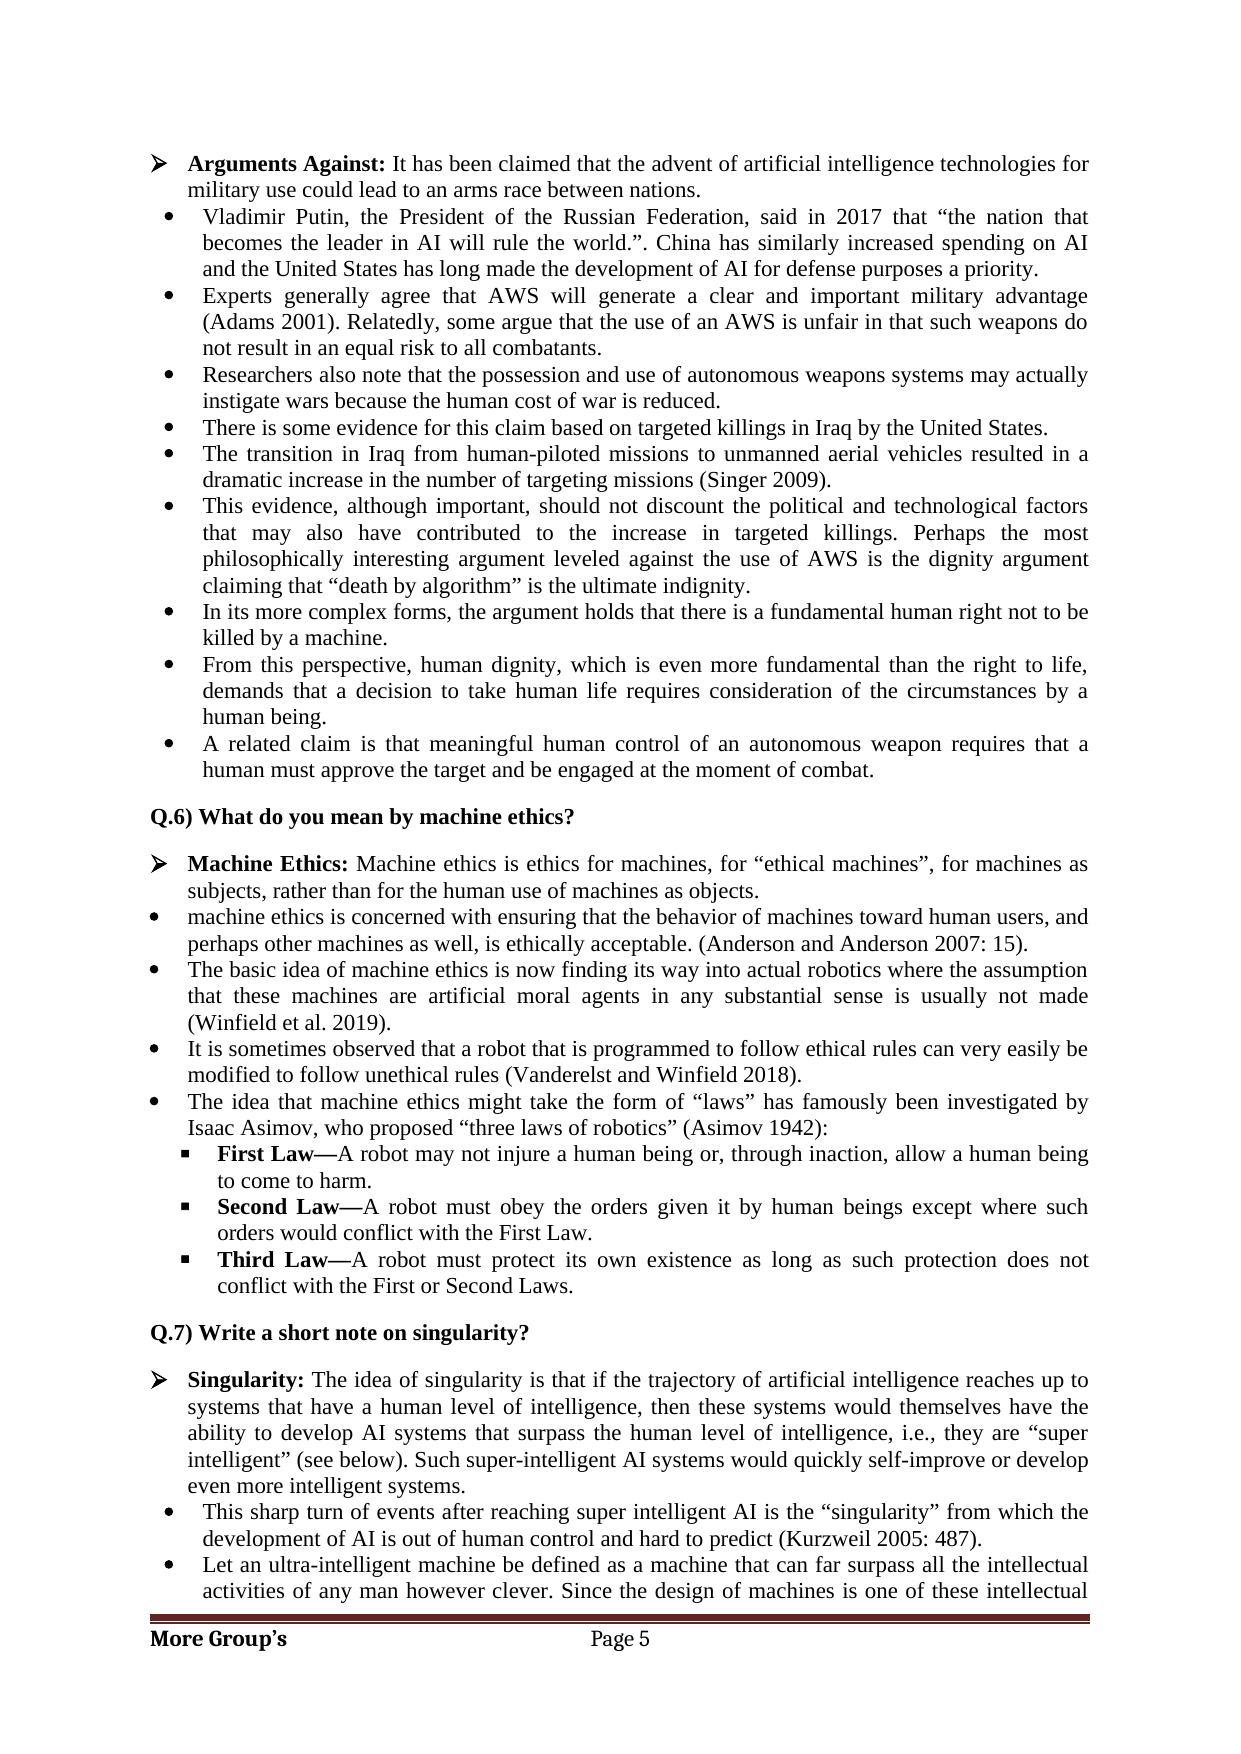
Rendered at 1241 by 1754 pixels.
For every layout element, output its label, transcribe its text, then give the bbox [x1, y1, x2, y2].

list This sharp turn of events after reaching super intelligent AI is the “singularity” from which the development of AI is out of human control and hard to predict (Kurzweil 2005: 487). [165, 1498, 1090, 1551]
list It is sometimes observed that a robot that is programmed to follow ethical rules can very easily be modified to follow unethical rules (Vanderelst and Winfield 2018). [150, 1035, 1090, 1088]
list Machine Ethics: Machine ethics is ethics for machines, for “ethical machines”, for machines as subjects, rather than for the human use of machines as objects. [150, 851, 1090, 903]
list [165, 1551, 1090, 1604]
list Experts generally agree that AWS will generate a clear and important military advantage (Adams 2001). Relatedly, some argue that the use of an AWS is unfair in that such weapons do not result in an equal risk to all combatants. [165, 282, 1090, 361]
list Singularity: The idea of singularity is that if the trajectory of artificial intelligence reaches up to systems that have a human level of intelligence, then these systems would themselves have the ability to develop AI systems that surpass the human level of intelligence, i.e., they are “super intelligent” (see below). Such super-intelligent AI systems would quickly self-improve or develop even more intelligent systems. [150, 1367, 1090, 1498]
list This evidence, although important, should not discount the political and technological factors that may also have contributed to the increase in targeted killings. Perhaps the most philosophically interesting argument leveled against the use of AWS is the dignity argument claiming that “death by algorithm” is the ultimate indignity. [165, 493, 1090, 598]
list A related claim is that meaningful human control of an autonomous weapon requires that a human must approve the target and be engaged at the moment of combat. [165, 730, 1090, 782]
list The basic idea of machine ethics is now finding its way into actual robotics where the assumption that these machines are artificial moral agents in any substantial sense is usually not made (Winfield et al. 2019). [150, 956, 1090, 1035]
list Third Law—A robot must protect its own existence as long as such protection does not conflict with the First or Second Laws. [179, 1246, 1090, 1298]
list Vladimir Putin, the President of the Russian Federation, said in 2017 that “the nation that becomes the leader in AI will rule the world.”. China has similarly increased spending on AI and the United States has long made the development of AI for defense purposes a priority. [165, 203, 1090, 282]
list The idea that machine ethics might take the form of “laws” has famously been investigated by Isaac Asimov, who proposed “three laws of robotics” (Asimov 1942): [150, 1088, 1090, 1140]
list machine ethics is concerned with ensuring that the behavior of machines toward human users, and perhaps other machines as well, is ethically acceptable. (Anderson and Anderson 2007: 15). [150, 903, 1090, 956]
text Q.7) Write a short note on singularity? [150, 1319, 1090, 1346]
list Arguments Against: It has been claimed that the advent of artificial intelligence technologies for military use could lead to an arms race between nations. [150, 150, 1090, 203]
list There is some evidence for this claim based on targeted killings in Iraq by the United States. [165, 413, 1090, 440]
list In its more complex forms, the argument holds that there is a fundamental human right not to be killed by a machine. [165, 598, 1090, 651]
list Second Law—A robot must obey the orders given it by human beings except where such orders would conflict with the First Law. [179, 1193, 1090, 1246]
list From this perspective, human dignity, which is even more fundamental than the right to life, demands that a decision to take human life requires consideration of the circumstances by a human being. [165, 651, 1090, 730]
text Q.6) What do you mean by machine ethics? [150, 803, 1090, 830]
list Researchers also note that the possession and use of autonomous weapons systems may actually instigate wars because the human cost of war is reduced. [165, 361, 1090, 413]
list First Law—A robot may not injure a human being or, through inaction, allow a human being to come to harm. [179, 1140, 1090, 1193]
list The transition in Iraq from human-piloted missions to unmanned aerial vehicles resulted in a dramatic increase in the number of targeting missions (Singer 2009). [165, 440, 1090, 493]
